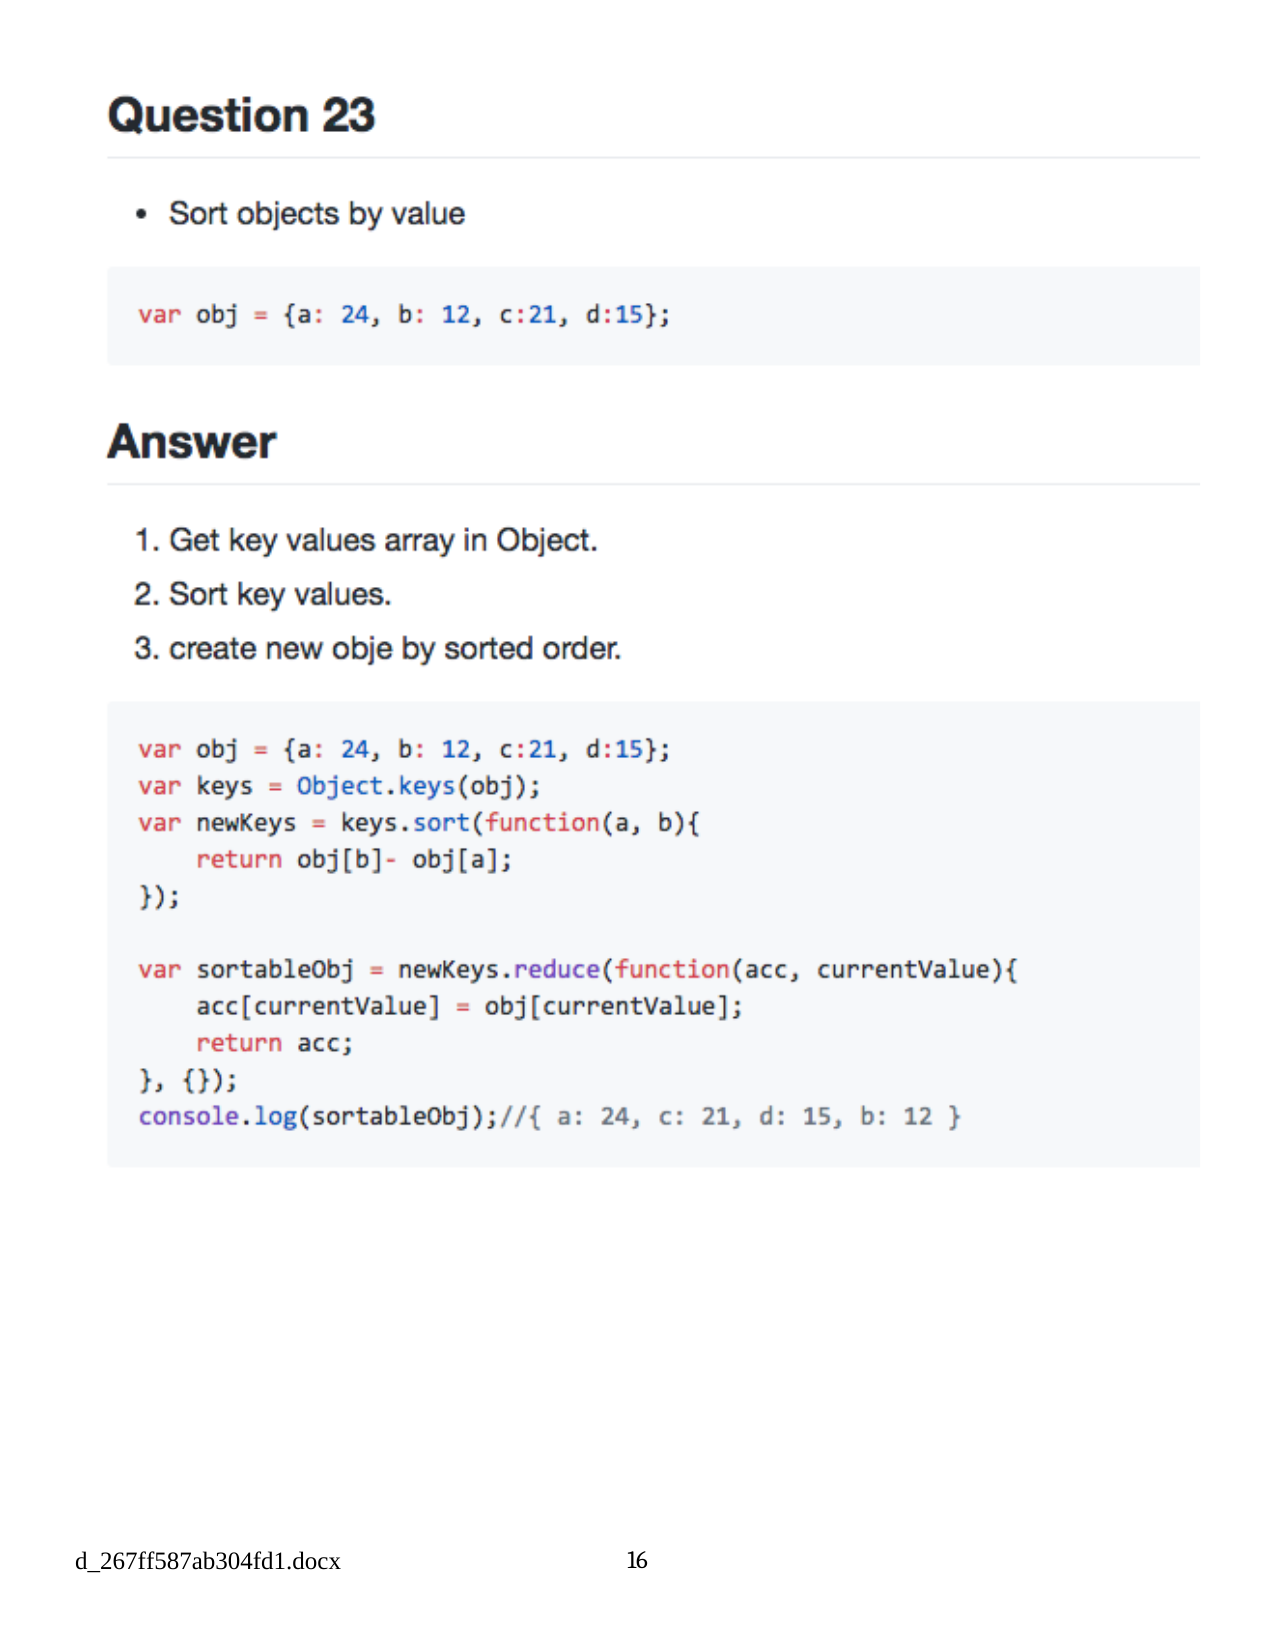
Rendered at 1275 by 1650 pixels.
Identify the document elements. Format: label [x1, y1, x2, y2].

picture [75, 75, 1200, 1187]
